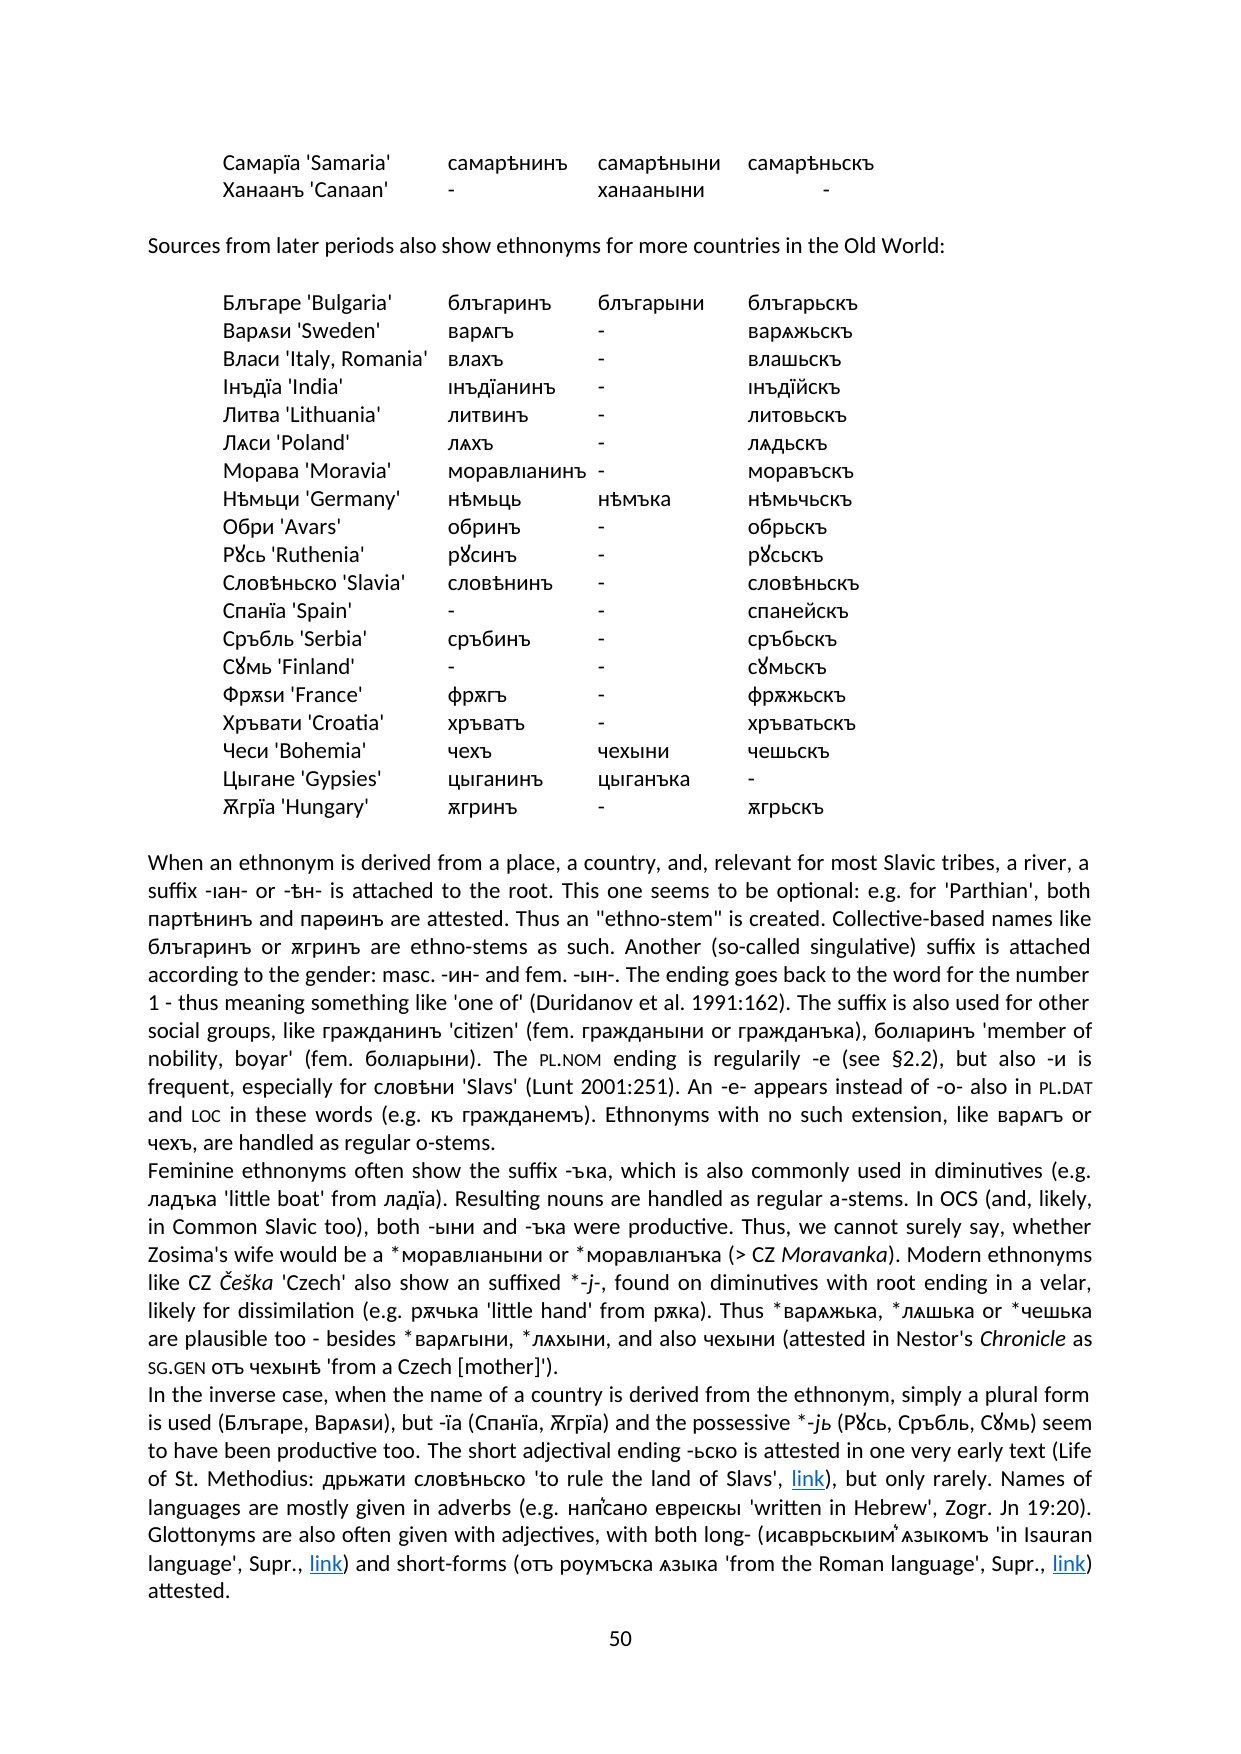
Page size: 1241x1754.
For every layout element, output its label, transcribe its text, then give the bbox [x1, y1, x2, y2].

text When an ethnonym is derived from a place, a country, and, relevant for most Slavic tribes, a river, a suffix -ıан- or -ѣн- is attached to the root. This one seems to be optional: e.g. for 'Parthian', both партѣнинъ and парѳинъ are attested. Thus an "ethno-stem" is created. Collective-based names like блъгаринъ or ѫгринъ are ethno-stems as such. Another (so-called singulative) suffix is attached according to the gender: masc. -ин- and fem. -ын-. The ending goes back to the word for the number 1 - thus meaning something like 'one of' (Duridanov et al. 1991:162). The suffix is also used for other social groups, like гражданинъ 'citizen' (fem. гражданыни or гражданъка), болıаринъ 'member of nobility, boyar' (fem. болıарыни). The pl.nom ending is regularily -e (see §2.2), but also -и is frequent, especially for словѣни 'Slavs' (Lunt 2001:251). An -е- appears instead of -о- also in pl.dat and loc in these words (e.g. къ гражданемъ). Ethnonyms with no such extension, like варѧгъ or чехъ, are handled as regular o-stems. [148, 848, 1093, 1156]
text Sources from later periods also show ethnonyms for more countries in the Old World: [148, 232, 1093, 260]
text Самарïа 'Samaria' самарѣнинъ самарѣныни самарѣньскъ [223, 148, 1093, 176]
text Лѧси 'Poland' лѧхъ - лѧдьскъ [223, 428, 1093, 456]
text Чеси 'Bohemia' чехъ чехыни чешьскъ [223, 736, 1093, 764]
text Ханаанъ 'Canaan' - ханааныни - [223, 176, 1093, 204]
text Словѣньско 'Slavia' словѣнинъ - словѣньскъ [223, 568, 1093, 596]
text Спанïа 'Spain' - - спанейскъ [223, 596, 1093, 624]
text Власи 'Italy, Romania' влахъ - влашьскъ [223, 344, 1093, 372]
text Рꙋсь 'Ruthenia' рꙋсинъ - рꙋсьскъ [223, 540, 1093, 568]
text Обри 'Avars' обринъ - обрьскъ [223, 512, 1093, 540]
text Iнъдïа 'India' ıнъдïанинъ - ıнъдïйскъ [223, 372, 1093, 400]
text Нѣмьци 'Germany' нѣмьць нѣмъка нѣмьчьскъ [223, 484, 1093, 512]
text Морава 'Moravia' моравлıанинъ - моравъскъ [223, 456, 1093, 484]
text Сꙋмь 'Finland' - - сꙋмьскъ [223, 652, 1093, 680]
text Хръвати 'Croatia' хръватъ - хръватьскъ [223, 708, 1093, 736]
text Фрѫsи 'France' фрѫгъ - фрѫжьскъ [223, 680, 1093, 708]
text Варѧsи 'Sweden' варѧгъ - варѧжьскъ [223, 316, 1093, 344]
text Feminine ethnonyms often show the suffix -ъка, which is also commonly used in diminutives (e.g. ладъка 'little boat' from ладïа). Resulting nouns are handled as regular a-stems. In OCS (and, likely, in Common Slavic too), both -ыни and -ъка were productive. Thus, we cannot surely say, whether Zosima's wife would be a *моравлıаныни or *моравлıанъка (> CZ Moravanka). Modern ethnonyms like CZ Češka 'Czech' also show an suffixed *-j-, found on diminutives with root ending in a velar, likely for dissimilation (e.g. рѫчька 'little hand' from рѫка). Thus *варѧжька, *лѧшька or *чешька are plausible too - besides *варѧгыни, *лѧхыни, and also чехыни (attested in Nestor's Chronicle as sg.gen отъ чехынѣ 'from a Czech [mother]'). [148, 1156, 1093, 1381]
text Блъгаре 'Bulgaria' блъгаринъ блъгарыни блъгарьскъ [223, 288, 1093, 316]
text Сръбль 'Serbia' сръбинъ - сръбьскъ [223, 624, 1093, 652]
text Ѫгрïа 'Hungary' ѫгринъ - ѫгрьскъ [223, 792, 1093, 820]
text Литва 'Lithuania' литвинъ - литовьскъ [223, 400, 1093, 428]
text In the inverse case, when the name of a country is derived from the ethnonym, simply a plural form is used (Блъгаре, Варѧsи), but -ïа (Спанïа, Ѫгрïа) and the possessive *-jь (Рꙋсь, Сръбль, Сꙋмь) seem to have been productive too. The short adjectival ending -ьско is attested in one very early text (Life of St. Methodius: дрьжати словѣньско 'to rule the land of Slavs', link), but only rarely. Names of languages are mostly given in adverbs (e.g. нап͛сано евреıскы 'written in Hebrew', Zogr. Jn 19:20). Glottonyms are also often given with adjectives, with both long- (исаврьскыим͛ ѧзыкомъ 'in Isauran language', Supr., link) and short-forms (отъ роумъска ѧзыка 'from the Roman language', Supr., link) attested. [148, 1381, 1093, 1605]
text Цыгане 'Gypsies' цыганинъ цыганъка - [223, 764, 1093, 792]
